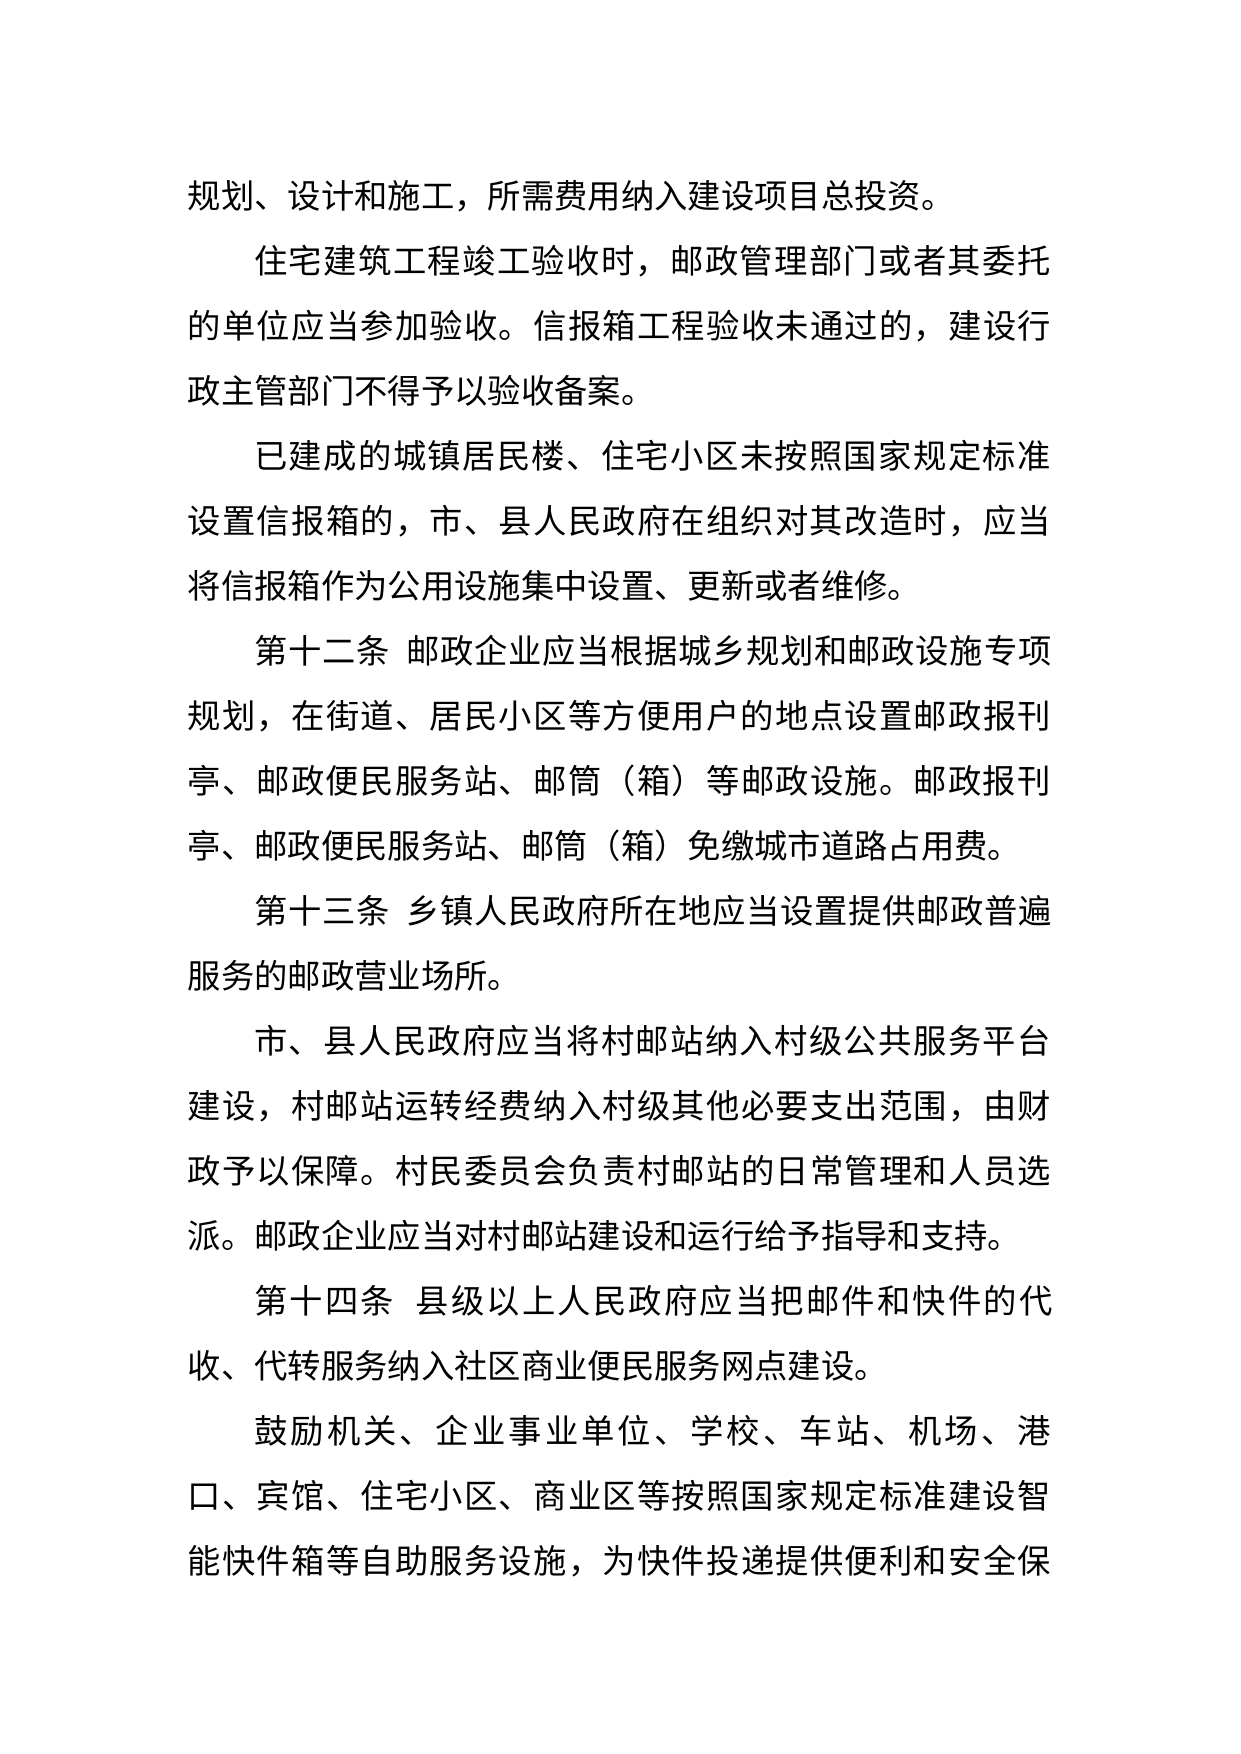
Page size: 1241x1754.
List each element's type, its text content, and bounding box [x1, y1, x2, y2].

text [187, 162, 1053, 227]
text 市、县人民政府应当将村邮站纳入村级公共服务平台建设，村邮站运转经费纳入村级其他必要支出范围，由财政予以保障。村民委员会负责村邮站的日常管理和人员选派。邮政企业应当对村邮站建设和运行给予指导和支持。 [187, 1007, 1053, 1267]
text 住宅建筑工程竣工验收时，邮政管理部门或者其委托的单位应当参加验收。信报箱工程验收未通过的，建设行政主管部门不得予以验收备案。 [187, 227, 1053, 422]
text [187, 1397, 1053, 1592]
text 第十二条 邮政企业应当根据城乡规划和邮政设施专项规划，在街道、居民小区等方便用户的地点设置邮政报刊亭、邮政便民服务站、邮筒（箱）等邮政设施。邮政报刊亭、邮政便民服务站、邮筒（箱）免缴城市道路占用费。 [187, 617, 1053, 877]
text 第十四条 县级以上人民政府应当把邮件和快件的代收、代转服务纳入社区商业便民服务网点建设。 [187, 1267, 1053, 1397]
text 已建成的城镇居民楼、住宅小区未按照国家规定标准设置信报箱的，市、县人民政府在组织对其改造时，应当将信报箱作为公用设施集中设置、更新或者维修。 [187, 422, 1053, 617]
text 第十三条 乡镇人民政府所在地应当设置提供邮政普遍服务的邮政营业场所。 [187, 877, 1053, 1007]
